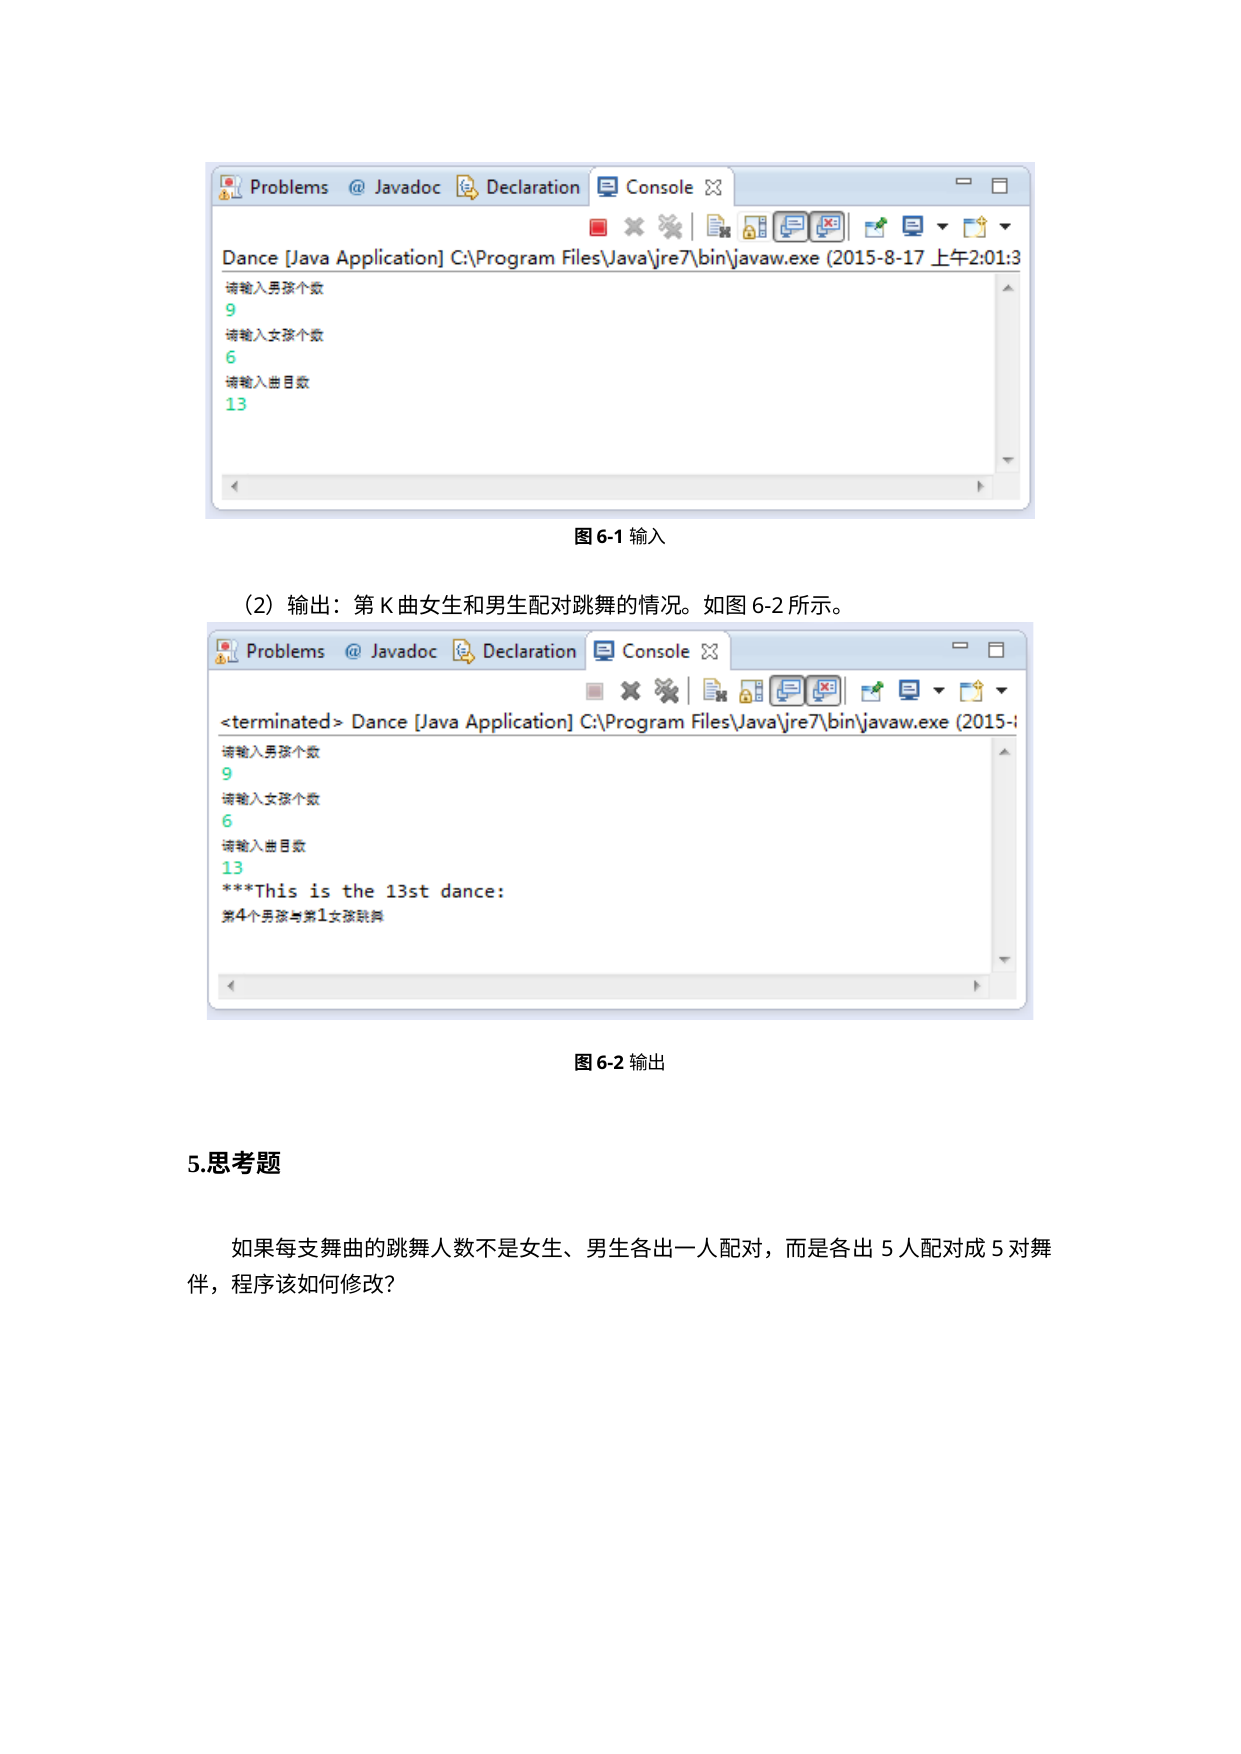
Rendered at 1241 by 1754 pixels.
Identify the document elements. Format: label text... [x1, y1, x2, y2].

text 图6-1 输入 [187, 519, 1053, 552]
text （2）输出：第K曲女生和男生配对跳舞的情况。如图6-2所示。 [187, 587, 1053, 620]
picture [206, 622, 1034, 1020]
picture [205, 162, 1035, 519]
text 图6-2 输出 [187, 1045, 1053, 1078]
text 如果每支舞曲的跳舞人数不是女生、男生各出一人配对，而是各出5人配对成5对舞伴，程序该如何修改？ [187, 1231, 1053, 1299]
text 5.思考题 [187, 1129, 1053, 1194]
